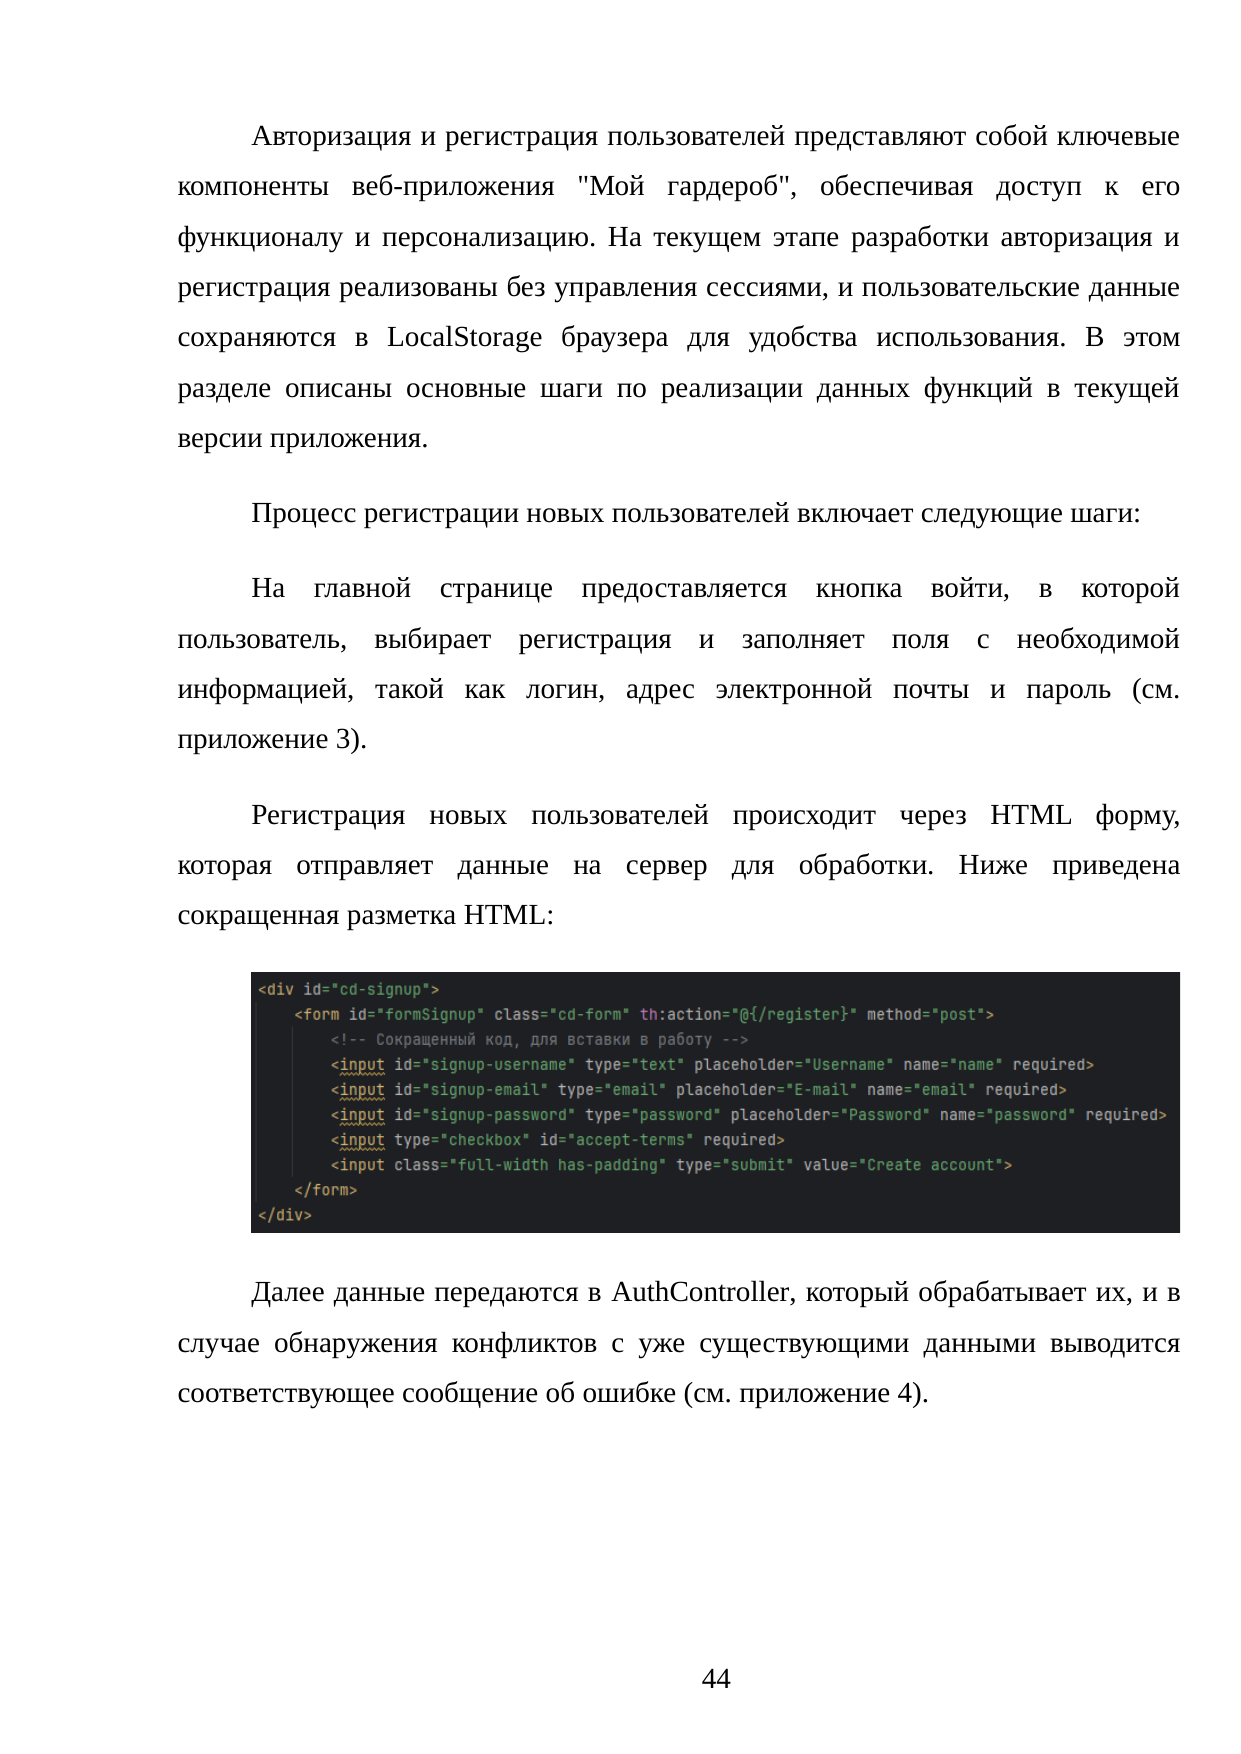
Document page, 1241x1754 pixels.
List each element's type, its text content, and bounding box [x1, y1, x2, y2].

text Далее данные передаются в AuthController, который обрабатывает их, и в случае обнаружения конфликтов с уже существующими данными выводится соответствующее сообщение об ошибке (см. приложение 4). [177, 1274, 1181, 1409]
text На главной странице предоставляется кнопка войти, в которой пользователь, выбирает регистрация и заполняет поля с необходимой информацией, такой как логин, адрес электронной почты и пароль (см. приложение 3). [177, 571, 1181, 755]
text Авторизация и регистрация пользователей представляют собой ключевые компоненты веб-приложения "Мой гардероб", обеспечивая доступ к его функционалу и персонализацию. На текущем этапе разработки авторизация и регистрация реализованы без управления сессиями, и пользовательские данные сохраняются в LocalStorage браузера для удобства использования. В этом разделе описаны основные шаги по реализации данных функций в текущей версии приложения. [177, 118, 1181, 453]
picture [251, 972, 1180, 1233]
text Регистрация новых пользователей происходит через HTML форму, которая отправляет данные на сервер для обработки. Ниже приведена сокращенная разметка HTML: [177, 797, 1181, 931]
text Процесс регистрации новых пользователей включает следующие шаги: [177, 495, 1181, 529]
